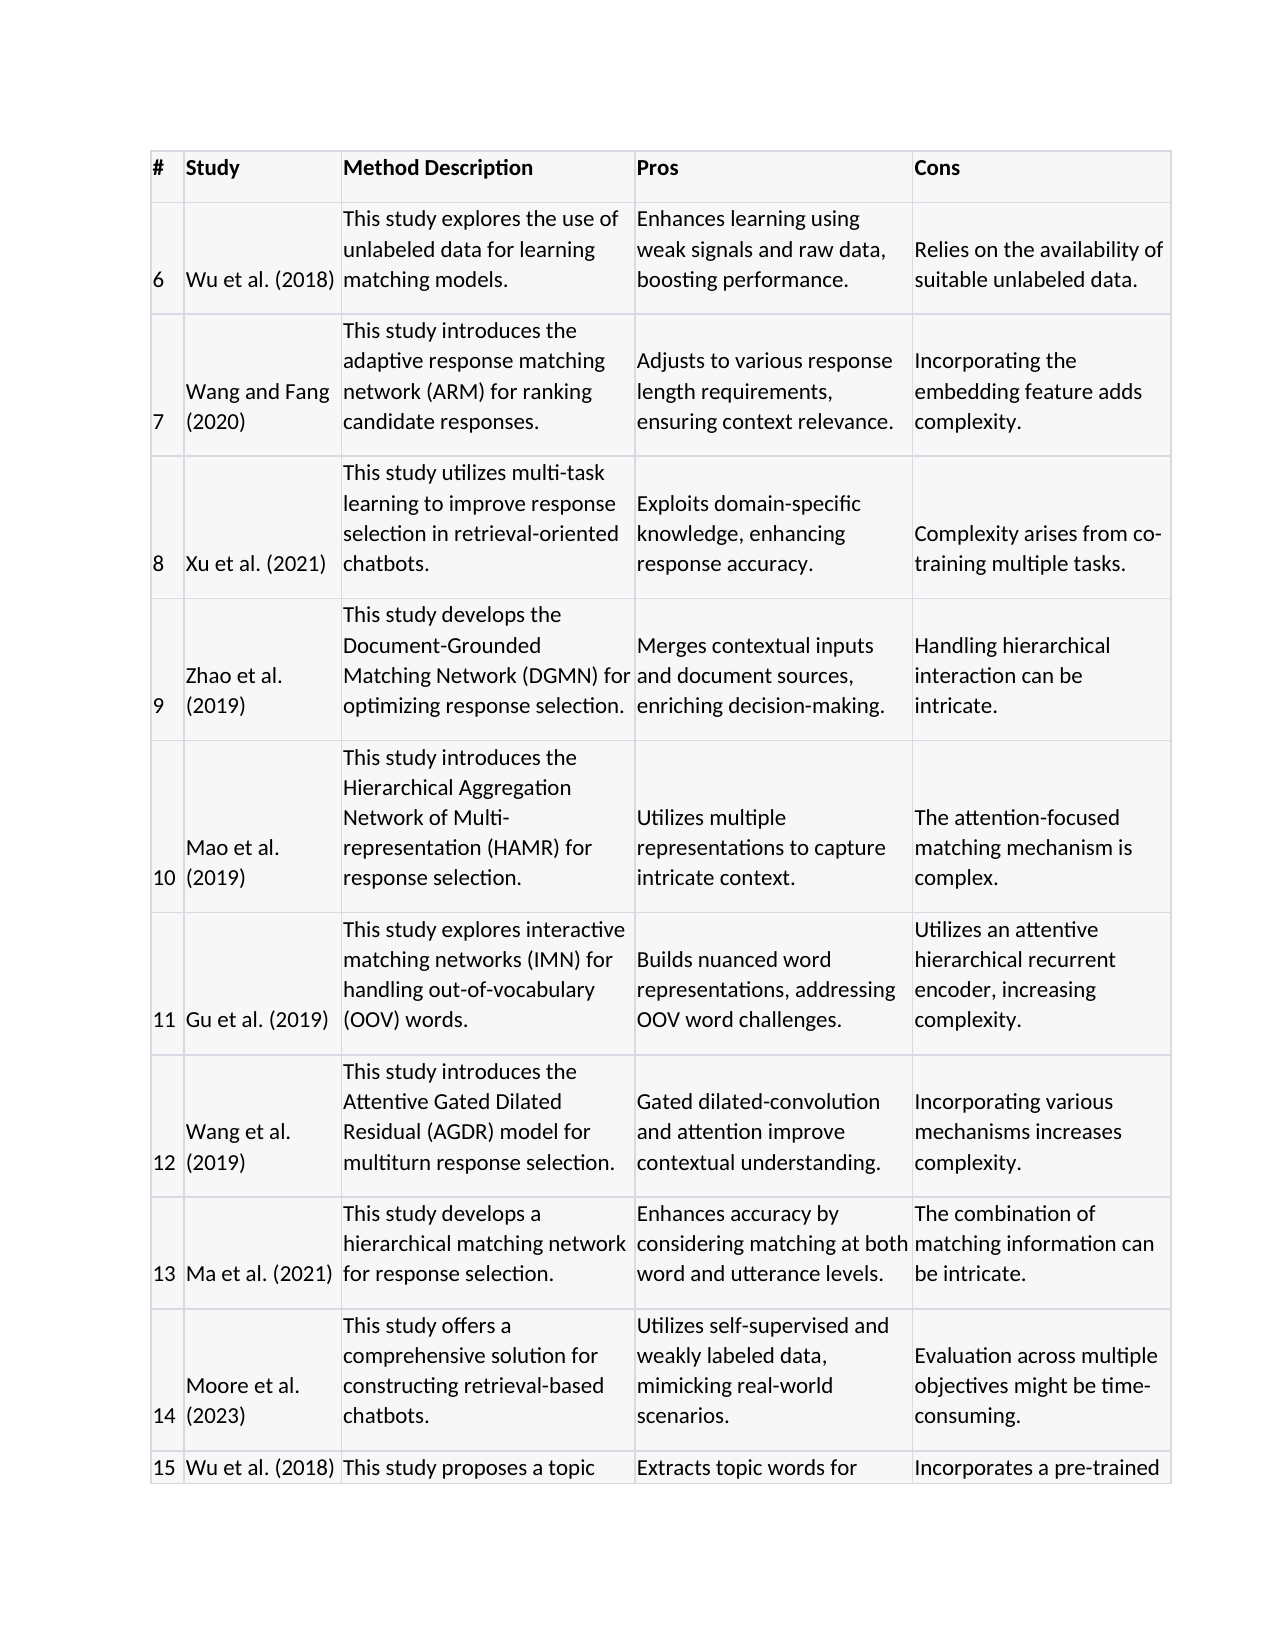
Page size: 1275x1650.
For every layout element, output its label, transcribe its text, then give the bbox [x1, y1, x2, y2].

table_cell This study develops the Document-Grounded Matching Network (DGMN) for optimizing response selection. [342, 599, 634, 739]
table_cell Evaluation across multiple objectives might be time-consuming. [913, 1310, 1170, 1450]
table_cell Wu et al. (2018) [185, 203, 341, 313]
table_cell Relies on the availability of suitable unlabeled data. [913, 203, 1170, 313]
table_cell Moore et al. (2023) [185, 1310, 341, 1450]
table_cell Exploits domain-specific knowledge, enhancing response accuracy. [636, 457, 912, 597]
table_cell 9 [152, 599, 183, 739]
table_cell The combination of matching information can be intricate. [913, 1198, 1170, 1308]
table_cell 7 [152, 315, 183, 455]
table_header Study [185, 152, 341, 201]
table_cell Utilizes self-supervised and weakly labeled data, mimicking real-world scenarios. [636, 1310, 912, 1450]
table_cell Gated dilated-convolution and attention improve contextual understanding. [636, 1056, 912, 1196]
table_header Cons [913, 152, 1170, 201]
table_cell 10 [152, 741, 183, 912]
table_cell This study explores interactive matching networks (IMN) for handling out-of-vocabulary (OOV) words. [342, 913, 634, 1054]
table_cell This study explores the use of unlabeled data for learning matching models. [342, 203, 634, 313]
table_cell Ma et al. (2021) [185, 1198, 341, 1308]
table_cell Enhances accuracy by considering matching at both word and utterance levels. [636, 1198, 912, 1308]
table_cell This study introduces the Hierarchical Aggregation Network of Multi-representation (HAMR) for response selection. [342, 741, 634, 912]
table_header Pros [636, 152, 912, 201]
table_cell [913, 1452, 1170, 1483]
table_header Method Description [342, 152, 634, 201]
table_cell 6 [152, 203, 183, 313]
table_cell Wang and Fang (2020) [185, 315, 341, 455]
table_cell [342, 1452, 634, 1483]
table_cell Incorporating the embedding feature adds complexity. [913, 315, 1170, 455]
table_cell 14 [152, 1310, 183, 1450]
table_cell Zhao et al. (2019) [185, 599, 341, 739]
table_cell Mao et al. (2019) [185, 741, 341, 912]
table_cell Wu et al. (2018) [185, 1452, 341, 1483]
table_cell 15 [152, 1452, 183, 1483]
table_cell This study introduces the adaptive response matching network (ARM) for ranking candidate responses. [342, 315, 634, 455]
table_cell This study introduces the Attentive Gated Dilated Residual (AGDR) model for multiturn response selection. [342, 1056, 634, 1196]
table_cell Builds nuanced word representations, addressing OOV word challenges. [636, 913, 912, 1054]
table_cell Gu et al. (2019) [185, 913, 341, 1054]
table_cell 8 [152, 457, 183, 597]
table_cell 11 [152, 913, 183, 1054]
table_cell Handling hierarchical interaction can be intricate. [913, 599, 1170, 739]
table_cell 13 [152, 1198, 183, 1308]
table_cell Complexity arises from co-training multiple tasks. [913, 457, 1170, 597]
table_cell This study develops a hierarchical matching network for response selection. [342, 1198, 634, 1308]
table_cell Wang et al. (2019) [185, 1056, 341, 1196]
table_cell Enhances learning using weak signals and raw data, boosting performance. [636, 203, 912, 313]
table_cell The attention-focused matching mechanism is complex. [913, 741, 1170, 912]
table_cell Utilizes an attentive hierarchical recurrent encoder, increasing complexity. [913, 913, 1170, 1054]
table_cell Incorporating various mechanisms increases complexity. [913, 1056, 1170, 1196]
table_cell Merges contextual inputs and document sources, enriching decision-making. [636, 599, 912, 739]
table_header # [152, 152, 183, 201]
table_cell Utilizes multiple representations to capture intricate context. [636, 741, 912, 912]
table_cell Xu et al. (2021) [185, 457, 341, 597]
table_cell This study offers a comprehensive solution for constructing retrieval-based chatbots. [342, 1310, 634, 1450]
table_cell 12 [152, 1056, 183, 1196]
table_cell Adjusts to various response length requirements, ensuring context relevance. [636, 315, 912, 455]
table_cell This study utilizes multi-task learning to improve response selection in retrieval-oriented chatbots. [342, 457, 634, 597]
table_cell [636, 1452, 912, 1483]
